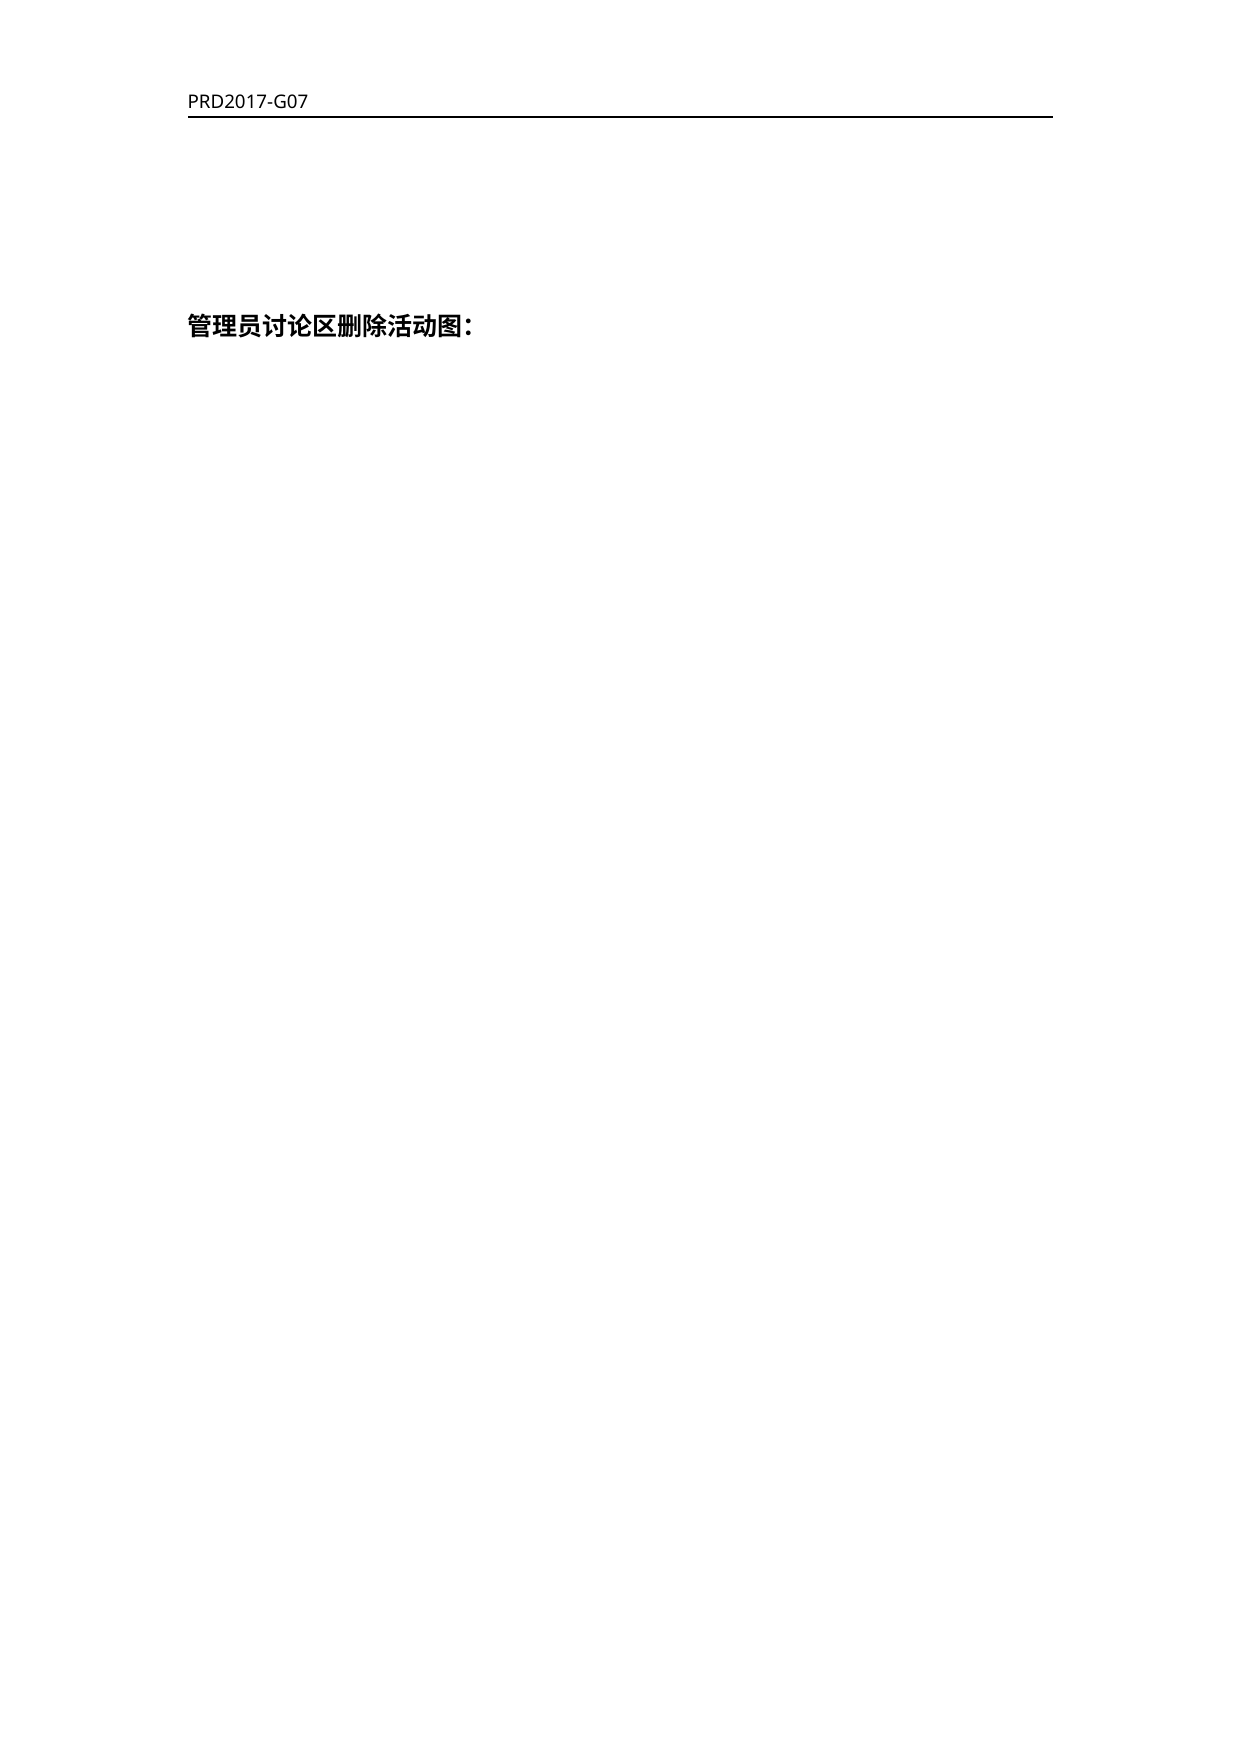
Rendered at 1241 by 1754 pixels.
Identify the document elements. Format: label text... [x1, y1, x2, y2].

text 管理员讨论区删除活动图： [187, 292, 1053, 357]
